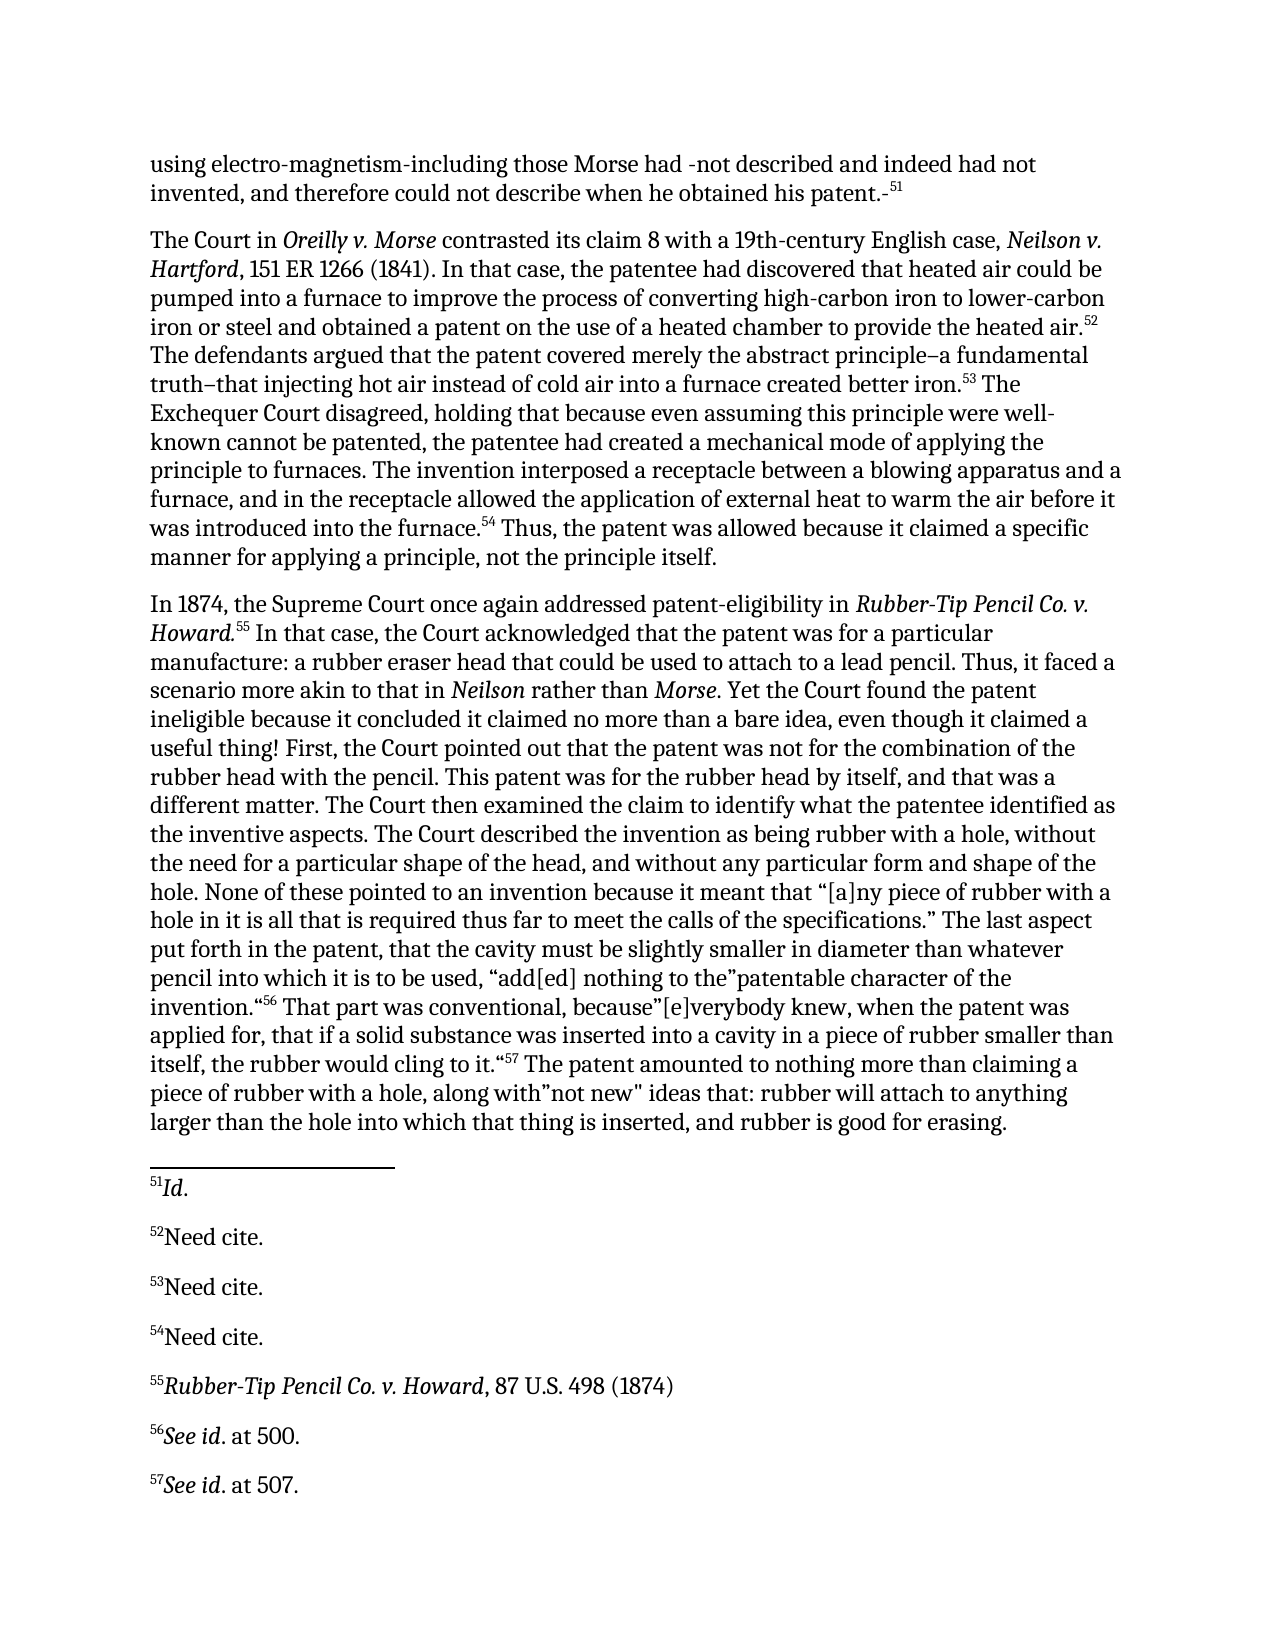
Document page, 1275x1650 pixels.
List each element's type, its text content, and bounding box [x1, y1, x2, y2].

text The Court recognized that in this claim Morse was trying to claim a principle–the bare idea of using of a kind of motion, rather than the specific apparatus employing that kind of motion. The claim would have allowed Morse to exclude others from using any methods of writing using electro-magnetism-including those Morse had -not described and indeed had not invented, and therefore could not describe when he obtained his patent.- [150, 150, 1125, 207]
text The Court in Oreilly v. Morse contrasted its claim 8 with a 19th-century English case, Neilson v. Hartford, 151 ER 1266 (1841). In that case, the patentee had discovered that heated air could be pumped into a furnace to improve the process of converting high-carbon iron to lower-carbon iron or steel and obtained a patent on the use of a heated chamber to provide the heated air. The defendants argued that the patent covered merely the abstract principle–a fundamental truth–that injecting hot air instead of cold air into a furnace created better iron. The Exchequer Court disagreed, holding that because even assuming this principle were well-known cannot be patented, the patentee had created a mechanical mode of applying the principle to furnaces. The invention interposed a receptacle between a blowing apparatus and a furnace, and in the receptacle allowed the application of external heat to warm the air before it was introduced into the furnace. Thus, the patent was allowed because it claimed a specific manner for applying a principle, not the principle itself. [150, 226, 1125, 571]
text In 1874, the Supreme Court once again addressed patent-eligibility in Rubber-Tip Pencil Co. v. Howard. In that case, the Court acknowledged that the patent was for a particular manufacture: a rubber eraser head that could be used to attach to a lead pencil. Thus, it faced a scenario more akin to that in Neilson rather than Morse. Yet the Court found the patent ineligible because it concluded it claimed no more than a bare idea, even though it claimed a useful thing! First, the Court pointed out that the patent was not for the combination of the rubber head with the pencil. This patent was for the rubber head by itself, and that was a different matter. The Court then examined the claim to identify what the patentee identified as the inventive aspects. The Court described the invention as being rubber with a hole, without the need for a particular shape of the head, and without any particular form and shape of the hole. None of these pointed to an invention because it meant that “[a]ny piece of rubber with a hole in it is all that is required thus far to meet the calls of the specifications.” The last aspect put forth in the patent, that the cavity must be slightly smaller in diameter than whatever pencil into which it is to be used, “add[ed] nothing to the”patentable character of the invention.“ That part was conventional, because”[e]verybody knew, when the patent was applied for, that if a solid substance was inserted into a cavity in a piece of rubber smaller than itself, the rubber would cling to it.“ The patent amounted to nothing more than claiming a piece of rubber with a hole, along with”not new" ideas that: rubber will attach to anything larger than the hole into which that thing is inserted, and rubber is good for erasing. [150, 590, 1125, 1136]
